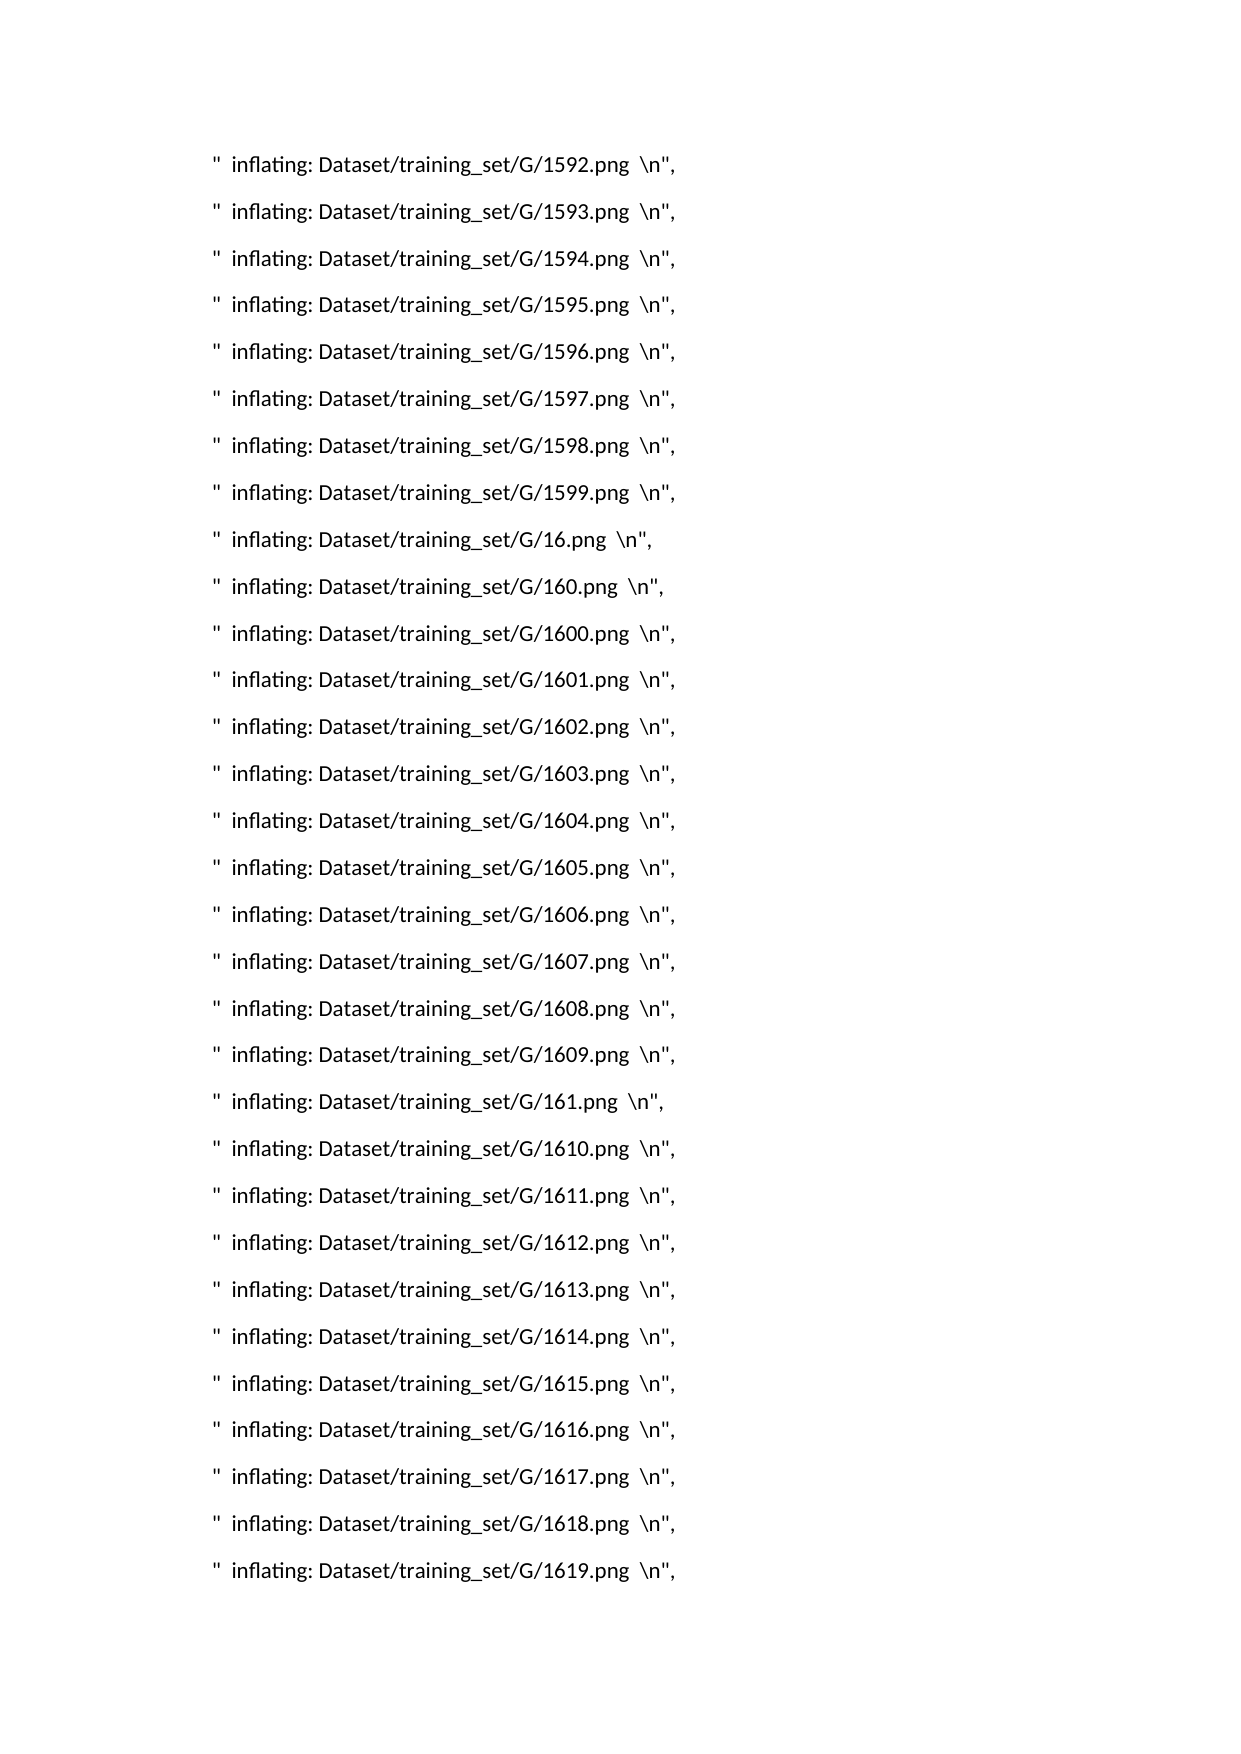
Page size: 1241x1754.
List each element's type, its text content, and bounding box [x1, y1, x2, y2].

text " inflating: Dataset/training_set/G/1614.png \n", [150, 1322, 1090, 1350]
text " inflating: Dataset/training_set/G/1601.png \n", [150, 666, 1090, 694]
text " inflating: Dataset/training_set/G/1619.png \n", [150, 1556, 1090, 1584]
text " inflating: Dataset/training_set/G/1615.png \n", [150, 1369, 1090, 1397]
text " inflating: Dataset/training_set/G/1611.png \n", [150, 1181, 1090, 1209]
text " inflating: Dataset/training_set/G/1596.png \n", [150, 337, 1090, 366]
text " inflating: Dataset/training_set/G/1605.png \n", [150, 853, 1090, 881]
text " inflating: Dataset/training_set/G/1603.png \n", [150, 759, 1090, 787]
text " inflating: Dataset/training_set/G/161.png \n", [150, 1087, 1090, 1116]
text " inflating: Dataset/training_set/G/1597.png \n", [150, 384, 1090, 412]
text " inflating: Dataset/training_set/G/1617.png \n", [150, 1462, 1090, 1491]
text " inflating: Dataset/training_set/G/1594.png \n", [150, 244, 1090, 272]
text " inflating: Dataset/training_set/G/1592.png \n", [150, 150, 1090, 178]
text " inflating: Dataset/training_set/G/1616.png \n", [150, 1416, 1090, 1444]
text " inflating: Dataset/training_set/G/1593.png \n", [150, 197, 1090, 225]
text " inflating: Dataset/training_set/G/1612.png \n", [150, 1228, 1090, 1256]
text " inflating: Dataset/training_set/G/1609.png \n", [150, 1041, 1090, 1069]
text " inflating: Dataset/training_set/G/1618.png \n", [150, 1509, 1090, 1537]
text " inflating: Dataset/training_set/G/1604.png \n", [150, 806, 1090, 834]
text " inflating: Dataset/training_set/G/1610.png \n", [150, 1134, 1090, 1162]
text " inflating: Dataset/training_set/G/1600.png \n", [150, 619, 1090, 647]
text " inflating: Dataset/training_set/G/1602.png \n", [150, 712, 1090, 741]
text " inflating: Dataset/training_set/G/1599.png \n", [150, 478, 1090, 506]
text " inflating: Dataset/training_set/G/1613.png \n", [150, 1275, 1090, 1303]
text " inflating: Dataset/training_set/G/1606.png \n", [150, 900, 1090, 928]
text " inflating: Dataset/training_set/G/1608.png \n", [150, 994, 1090, 1022]
text " inflating: Dataset/training_set/G/1598.png \n", [150, 431, 1090, 459]
text " inflating: Dataset/training_set/G/1607.png \n", [150, 947, 1090, 975]
text " inflating: Dataset/training_set/G/16.png \n", [150, 525, 1090, 553]
text " inflating: Dataset/training_set/G/1595.png \n", [150, 291, 1090, 319]
text " inflating: Dataset/training_set/G/160.png \n", [150, 572, 1090, 600]
